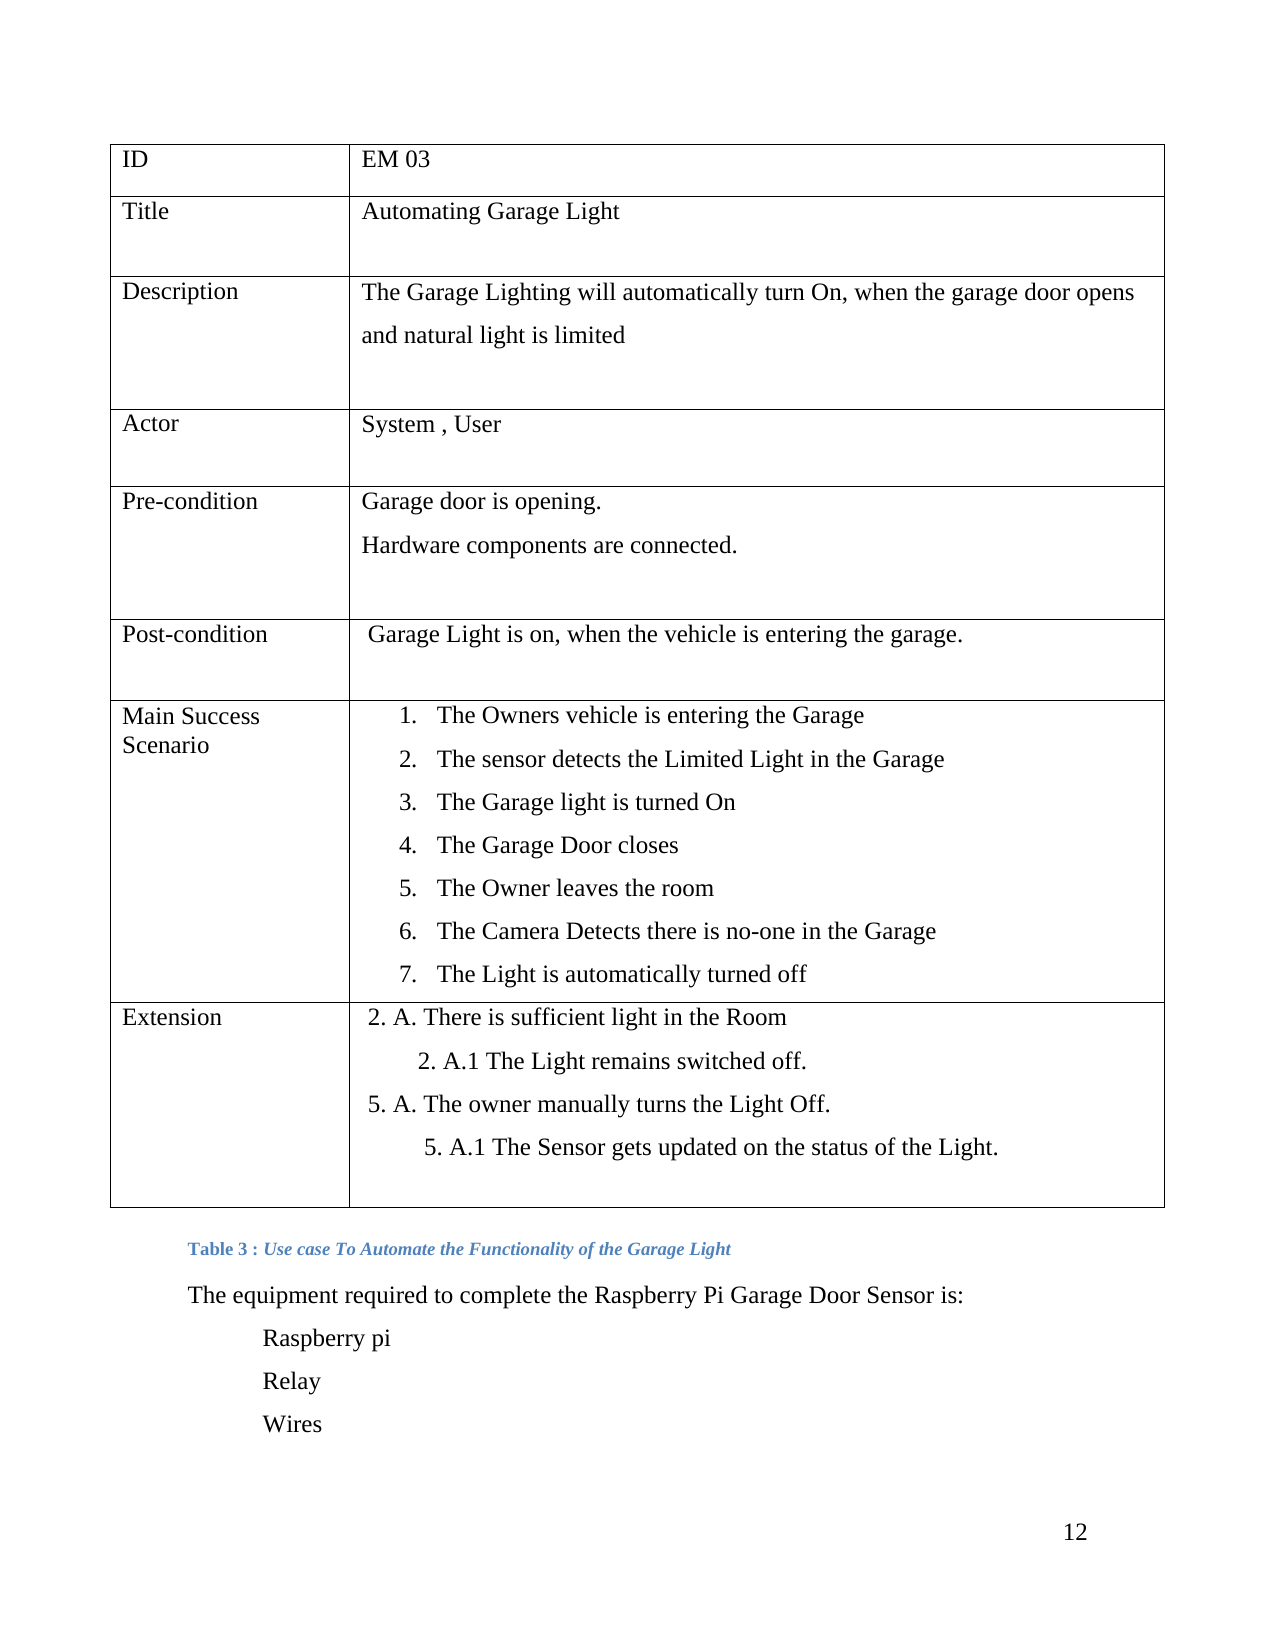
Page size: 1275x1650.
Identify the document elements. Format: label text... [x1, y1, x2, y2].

text The equipment required to complete the Raspberry Pi Garage Door Sensor is: Raspberry pi [187, 1280, 966, 1352]
table_cell The Garage Lighting will automatically turn On, when the garage door opens and natural light is limited [350, 277, 1164, 408]
table_cell Pre-condition [111, 487, 349, 619]
table_cell The Owners vehicle is entering the Garage The sensor detects the Limited Light in the Garage The Garage light is turned On The Garage Door closes The Owner leaves the room The Camera Detects there is no-one in the Garage The Light is automatically turned off [350, 701, 1164, 1002]
table_header ID [111, 145, 349, 196]
table_cell 2. A. There is sufficient light in the Room 2. A.1 The Light remains switched off. 5. A. The owner manually turns the Light Off. 5. A.1 The Sensor gets updated on the status of the Light. [350, 1003, 1164, 1207]
table_cell Extension [111, 1003, 349, 1207]
table_cell Description [111, 277, 349, 408]
table_cell System , User [350, 410, 1164, 486]
table_cell Actor [111, 410, 349, 486]
table_cell Garage Light is on, when the vehicle is entering the garage. [350, 620, 1164, 700]
text Relay Wires [262, 1366, 324, 1438]
table_cell Automating Garage Light [350, 197, 1164, 276]
table_cell Garage door is opening. Hardware components are connected. [350, 487, 1164, 619]
table_cell Post-condition [111, 620, 349, 700]
table_cell Main Success Scenario [111, 701, 349, 1002]
table_header EM 03 [350, 145, 1164, 196]
text Table 3 : Use case To Automate the Functionality of the Garage Light [187, 1238, 1231, 1259]
table_cell Title [111, 197, 349, 276]
